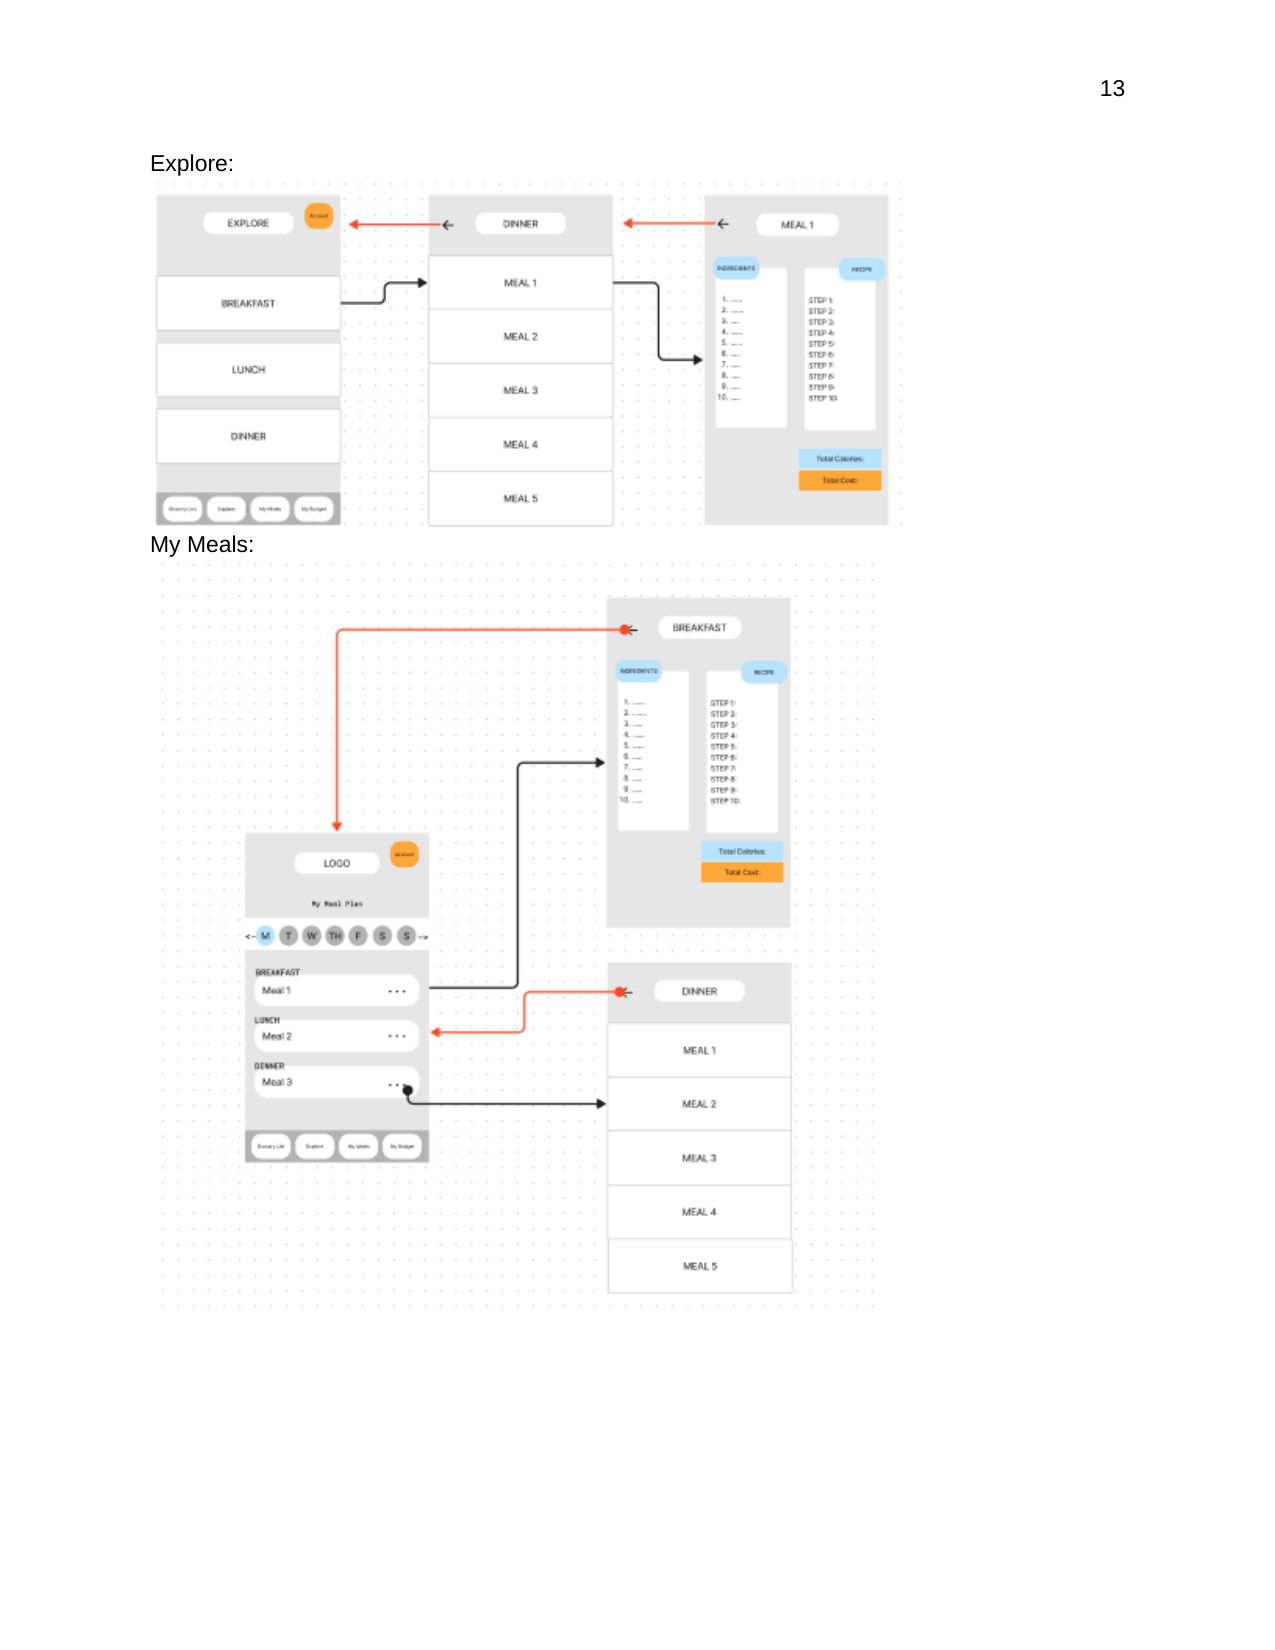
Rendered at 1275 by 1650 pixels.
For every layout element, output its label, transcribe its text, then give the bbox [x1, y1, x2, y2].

text Explore: [150, 150, 1125, 176]
picture [150, 561, 886, 1316]
picture [150, 180, 913, 527]
text My Meals: [150, 531, 1125, 557]
